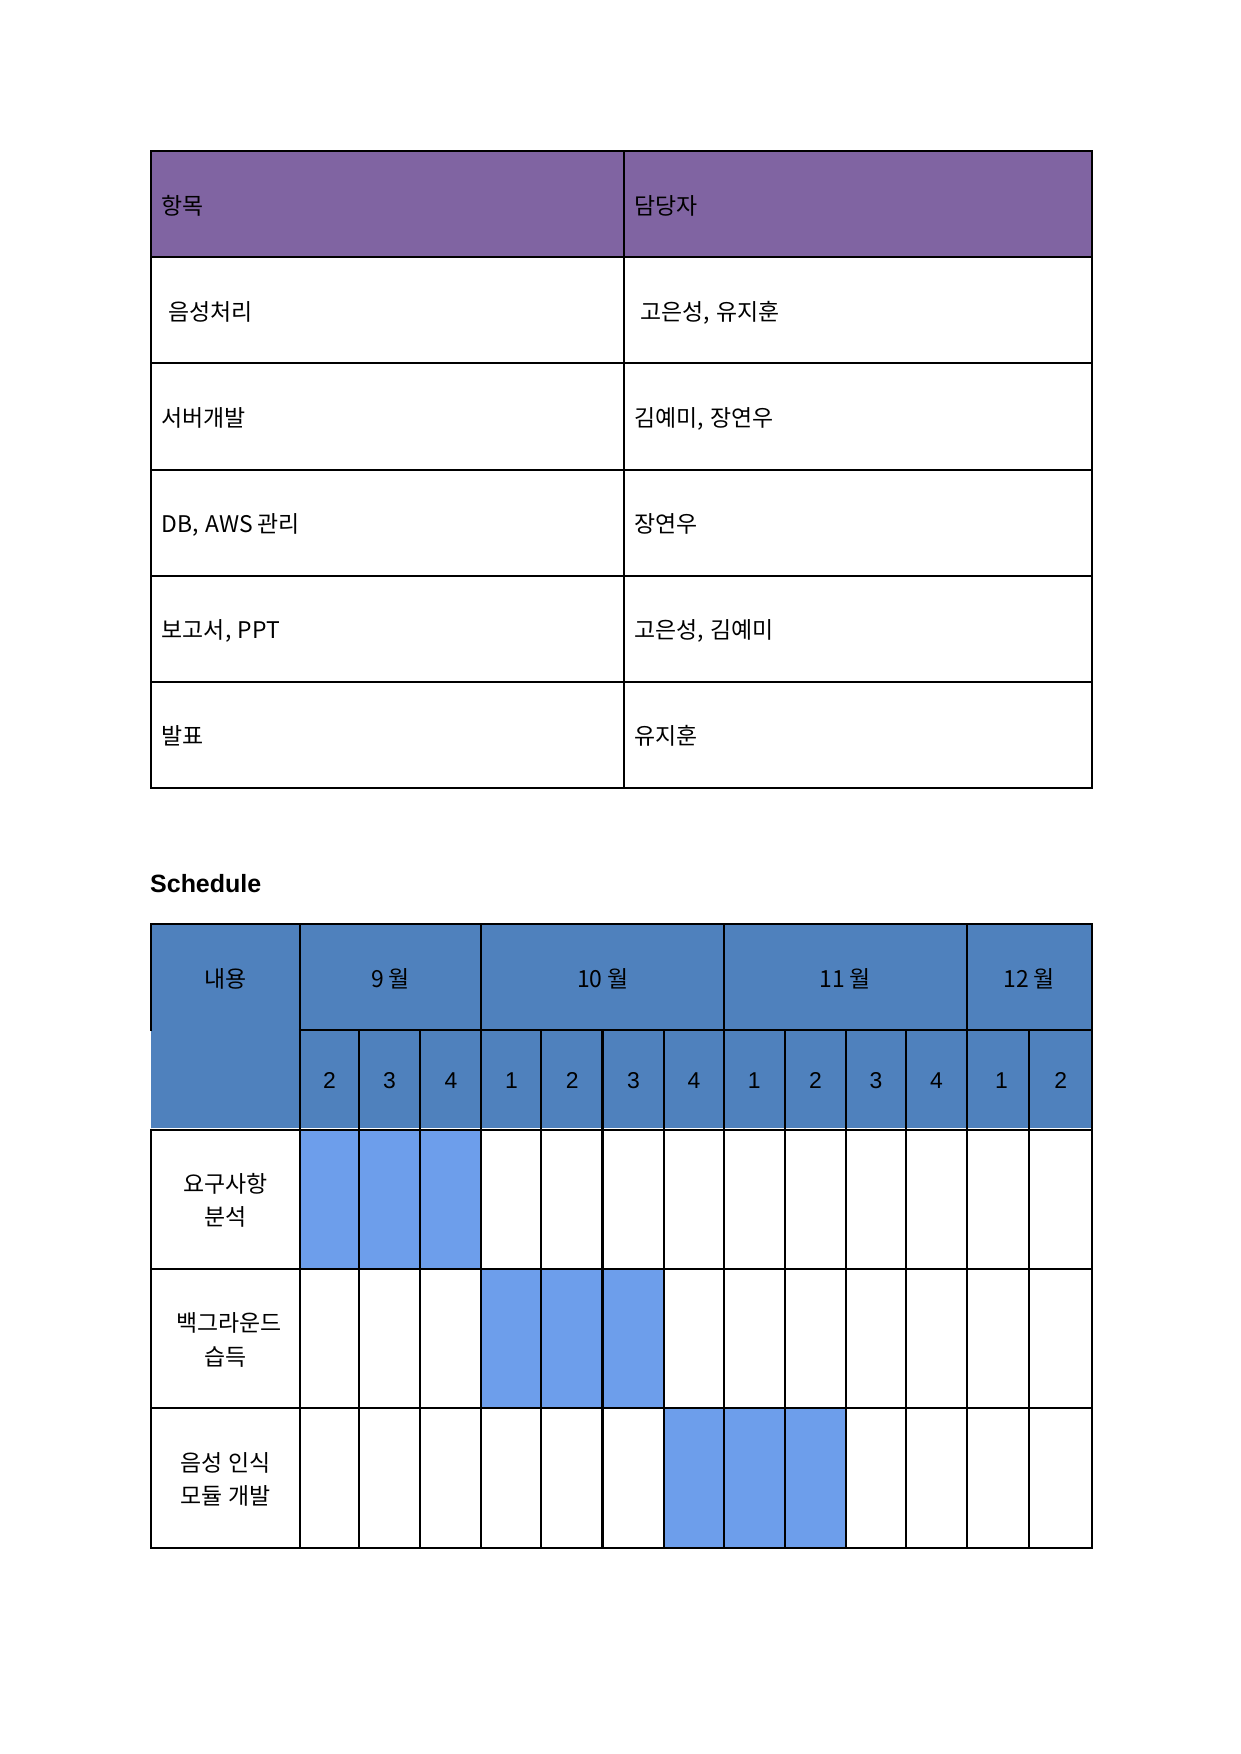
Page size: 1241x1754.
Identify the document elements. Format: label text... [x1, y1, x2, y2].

table_cell [1030, 1131, 1091, 1268]
table_cell [1030, 1409, 1091, 1547]
table_cell [542, 1409, 601, 1547]
table_cell [360, 1270, 419, 1407]
table_cell [421, 1270, 480, 1407]
table_cell 발표 [152, 683, 623, 787]
table_cell [907, 1409, 966, 1547]
table_cell 3 [847, 1031, 905, 1128]
table_cell [847, 1409, 905, 1547]
table_header 10월 [482, 925, 723, 1029]
table_cell [665, 1131, 723, 1268]
table_cell [301, 1270, 358, 1407]
table_cell [542, 1270, 601, 1407]
table_cell 김예미, 장연우 [625, 364, 1091, 468]
table_cell 백그라운드 습득 [152, 1270, 299, 1407]
table_cell [847, 1270, 905, 1407]
table_cell 2 [1030, 1031, 1091, 1128]
table_cell [968, 1409, 1028, 1547]
table_cell [907, 1270, 966, 1407]
table_header 12월 [968, 925, 1091, 1029]
table_cell [1030, 1270, 1091, 1407]
table_cell [847, 1131, 905, 1268]
table_cell 음성처리 [152, 258, 623, 362]
table_cell 2 [786, 1031, 845, 1128]
table_cell [360, 1131, 419, 1268]
table_cell [482, 1270, 540, 1407]
table_cell 3 [604, 1031, 663, 1128]
table_cell [421, 1131, 480, 1268]
table_header 9월 [301, 925, 480, 1029]
table_cell [665, 1270, 723, 1407]
table_cell 음성 인식 모듈 개발 [152, 1409, 299, 1547]
table_cell [786, 1270, 845, 1407]
table_cell 서버개발 [152, 364, 623, 468]
table_cell [786, 1409, 845, 1547]
table_cell [604, 1409, 663, 1547]
table_cell 1 [482, 1031, 540, 1128]
table_cell [482, 1131, 540, 1268]
table_cell 보고서, PPT [152, 577, 623, 681]
table_cell 유지훈 [625, 683, 1091, 787]
table_cell 2 [301, 1031, 358, 1128]
table_cell 고은성, 김예미 [625, 577, 1091, 681]
table_cell [604, 1131, 663, 1268]
table_cell [542, 1131, 601, 1268]
table_cell 요구사항 분석 [152, 1131, 299, 1268]
table_cell 3 [360, 1031, 419, 1128]
table_cell [421, 1409, 480, 1547]
table_cell [301, 1131, 358, 1268]
table_cell [786, 1131, 845, 1268]
table_cell [907, 1131, 966, 1268]
table_header 내용 [151, 925, 299, 1128]
table_cell [968, 1270, 1028, 1407]
table_cell 4 [665, 1031, 723, 1128]
table_cell 4 [421, 1031, 480, 1128]
text Schedule [150, 869, 1090, 898]
table_cell 장연우 [625, 471, 1091, 574]
table_cell 고은성, 유지훈 [625, 258, 1091, 362]
table_cell [604, 1270, 663, 1407]
table_header 11월 [725, 925, 966, 1029]
table_cell [968, 1131, 1028, 1268]
table_cell [665, 1409, 723, 1547]
table_header 담당자 [625, 152, 1091, 256]
table_cell [301, 1409, 358, 1547]
table_cell [360, 1409, 419, 1547]
table_cell [725, 1409, 784, 1547]
table_cell DB, AWS관리 [152, 471, 623, 574]
table_cell 2 [542, 1031, 601, 1128]
table_header 항목 [152, 152, 623, 256]
table_cell 4 [907, 1031, 966, 1128]
table_cell 1 [968, 1031, 1028, 1128]
table_cell [725, 1270, 784, 1407]
table_cell 1 [725, 1031, 784, 1128]
table_cell [725, 1131, 784, 1268]
table_cell [482, 1409, 540, 1547]
